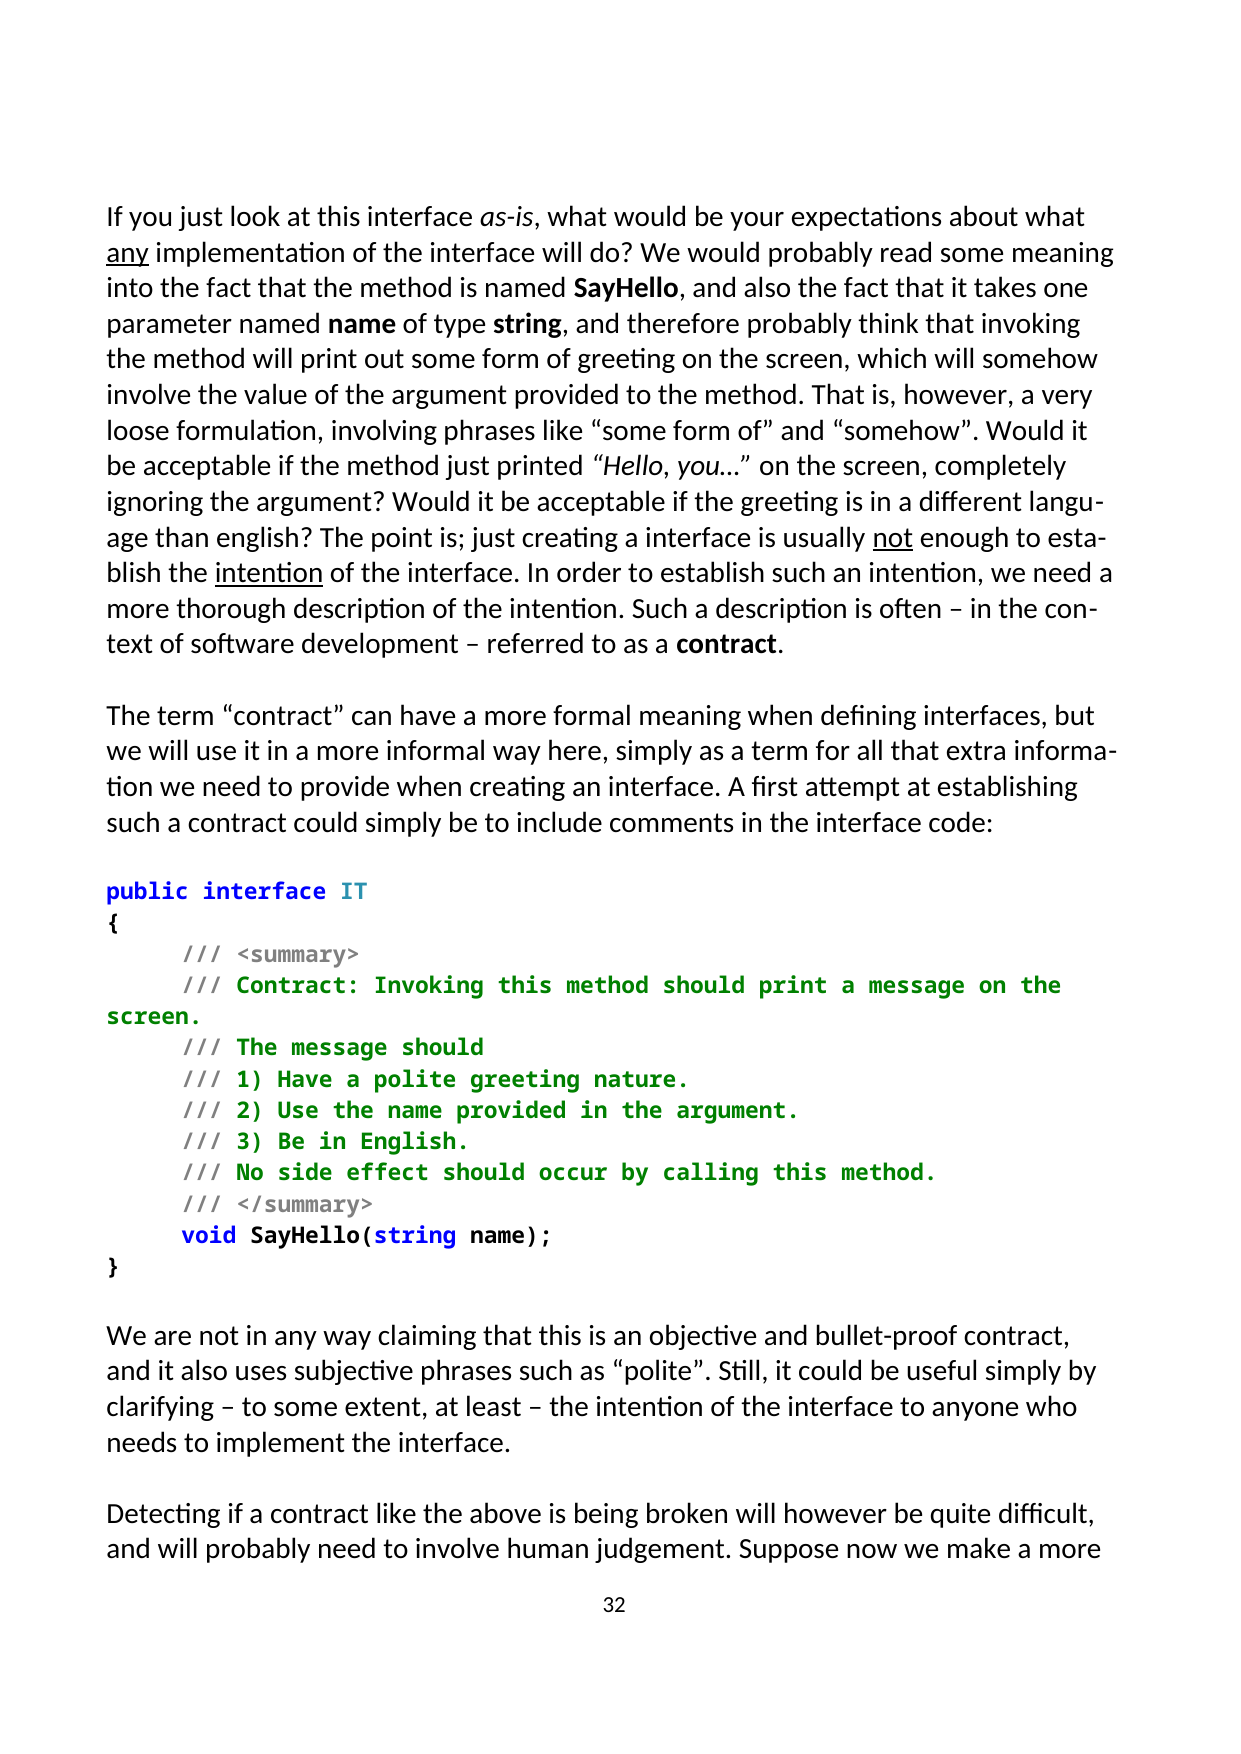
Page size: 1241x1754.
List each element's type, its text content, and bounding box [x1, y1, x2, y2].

text } [106, 1250, 1121, 1281]
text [106, 1495, 1121, 1566]
text void SayHello(string name); [106, 1219, 1121, 1250]
text /// 1) Have a polite greeting nature. [106, 1062, 1121, 1094]
text /// </summary> [106, 1187, 1121, 1219]
text /// Contract: Invoking this method should print a message on the screen. [106, 969, 1121, 1031]
text public interface IT [106, 875, 1121, 906]
text The term “contract” can have a more formal meaning when defining interfaces, but we will use it in a more informal way here, simply as a term for all that extra information we need to provide when creating an interface. A first attempt at establishing such a contract could simply be to include comments in the interface code: [106, 697, 1121, 839]
text We are not in any way claiming that this is an objective and bullet-proof contract, and it also uses subjective phrases such as “polite”. Still, it could be useful simply by clarifying – to some extent, at least – the intention of the interface to anyone who needs to implement the interface. [106, 1317, 1121, 1459]
text /// 3) Be in English. [106, 1125, 1121, 1156]
text /// <summary> [106, 937, 1121, 969]
text /// No side effect should occur by calling this method. [106, 1156, 1121, 1187]
text /// 2) Use the name provided in the argument. [106, 1094, 1121, 1125]
text /// The message should [106, 1031, 1121, 1062]
text If you just look at this interface as-is, what would be your expectations about what any implementation of the interface will do? We would probably read some meaning into the fact that the method is named SayHello, and also the fact that it takes one parameter named name of type string, and therefore probably think that invoking the method will print out some form of greeting on the screen, which will somehow involve the value of the argument provided to the method. That is, however, a very loose formulation, involving phrases like “some form of” and “somehow”. Would it be acceptable if the method just printed “Hello, you…” on the screen, completely ignoring the argument? Would it be acceptable if the greeting is in a different language than english? The point is; just creating a interface is usually not enough to establish the intention of the interface. In order to establish such an intention, we need a more thorough description of the intention. Such a description is often – in the context of software development – referred to as a contract. [106, 198, 1121, 661]
text { [106, 906, 1121, 937]
